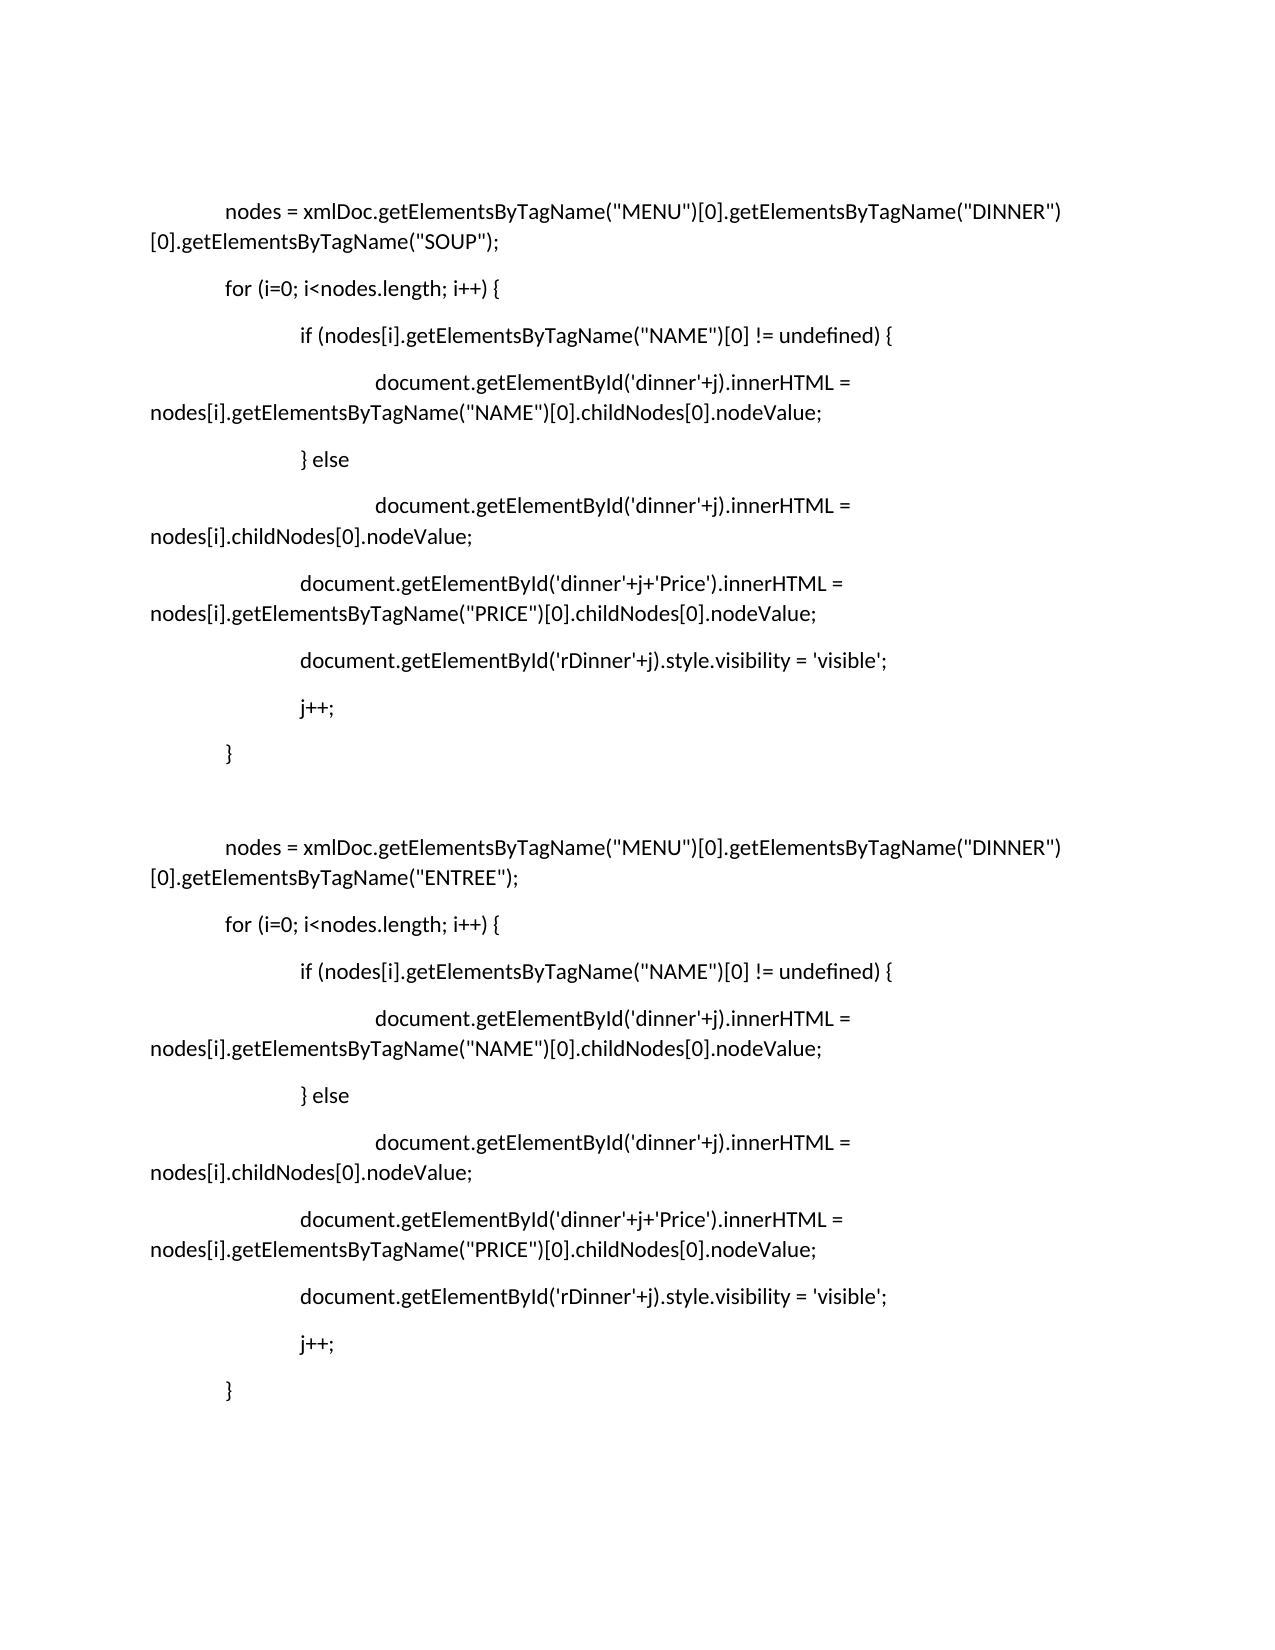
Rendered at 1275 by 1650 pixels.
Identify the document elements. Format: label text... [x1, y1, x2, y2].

text if (nodes[i].getElementsByTagName("NAME")[0] != undefined) { [150, 321, 1125, 349]
text for (i=0; i<nodes.length; i++) { [150, 274, 1125, 302]
text } [150, 1376, 1125, 1404]
text document.getElementById('dinner'+j).innerHTML = nodes[i].getElementsByTagName("NAME")[0].childNodes[0].nodeValue; [150, 368, 1125, 426]
text j++; [150, 693, 1125, 721]
text } else [150, 445, 1125, 473]
text if (nodes[i].getElementsByTagName("NAME")[0] != undefined) { [150, 957, 1125, 985]
text nodes = xmlDoc.getElementsByTagName("MENU")[0].getElementsByTagName("DINNER")[0].getElementsByTagName("SOUP"); [150, 197, 1125, 255]
text } else [150, 1081, 1125, 1109]
text nodes = xmlDoc.getElementsByTagName("MENU")[0].getElementsByTagName("DINNER")[0].getElementsByTagName("ENTREE"); [150, 833, 1125, 892]
text document.getElementById('dinner'+j).innerHTML = nodes[i].getElementsByTagName("NAME")[0].childNodes[0].nodeValue; [150, 1004, 1125, 1062]
text j++; [150, 1329, 1125, 1357]
text document.getElementById('rDinner'+j).style.visibility = 'visible'; [150, 646, 1125, 674]
text document.getElementById('dinner'+j+'Price').innerHTML = nodes[i].getElementsByTagName("PRICE")[0].childNodes[0].nodeValue; [150, 1205, 1125, 1263]
text for (i=0; i<nodes.length; i++) { [150, 910, 1125, 938]
text document.getElementById('rDinner'+j).style.visibility = 'visible'; [150, 1282, 1125, 1310]
text document.getElementById('dinner'+j).innerHTML = nodes[i].childNodes[0].nodeValue; [150, 492, 1125, 550]
text } [150, 739, 1125, 768]
text document.getElementById('dinner'+j).innerHTML = nodes[i].childNodes[0].nodeValue; [150, 1128, 1125, 1186]
text document.getElementById('dinner'+j+'Price').innerHTML = nodes[i].getElementsByTagName("PRICE")[0].childNodes[0].nodeValue; [150, 569, 1125, 627]
